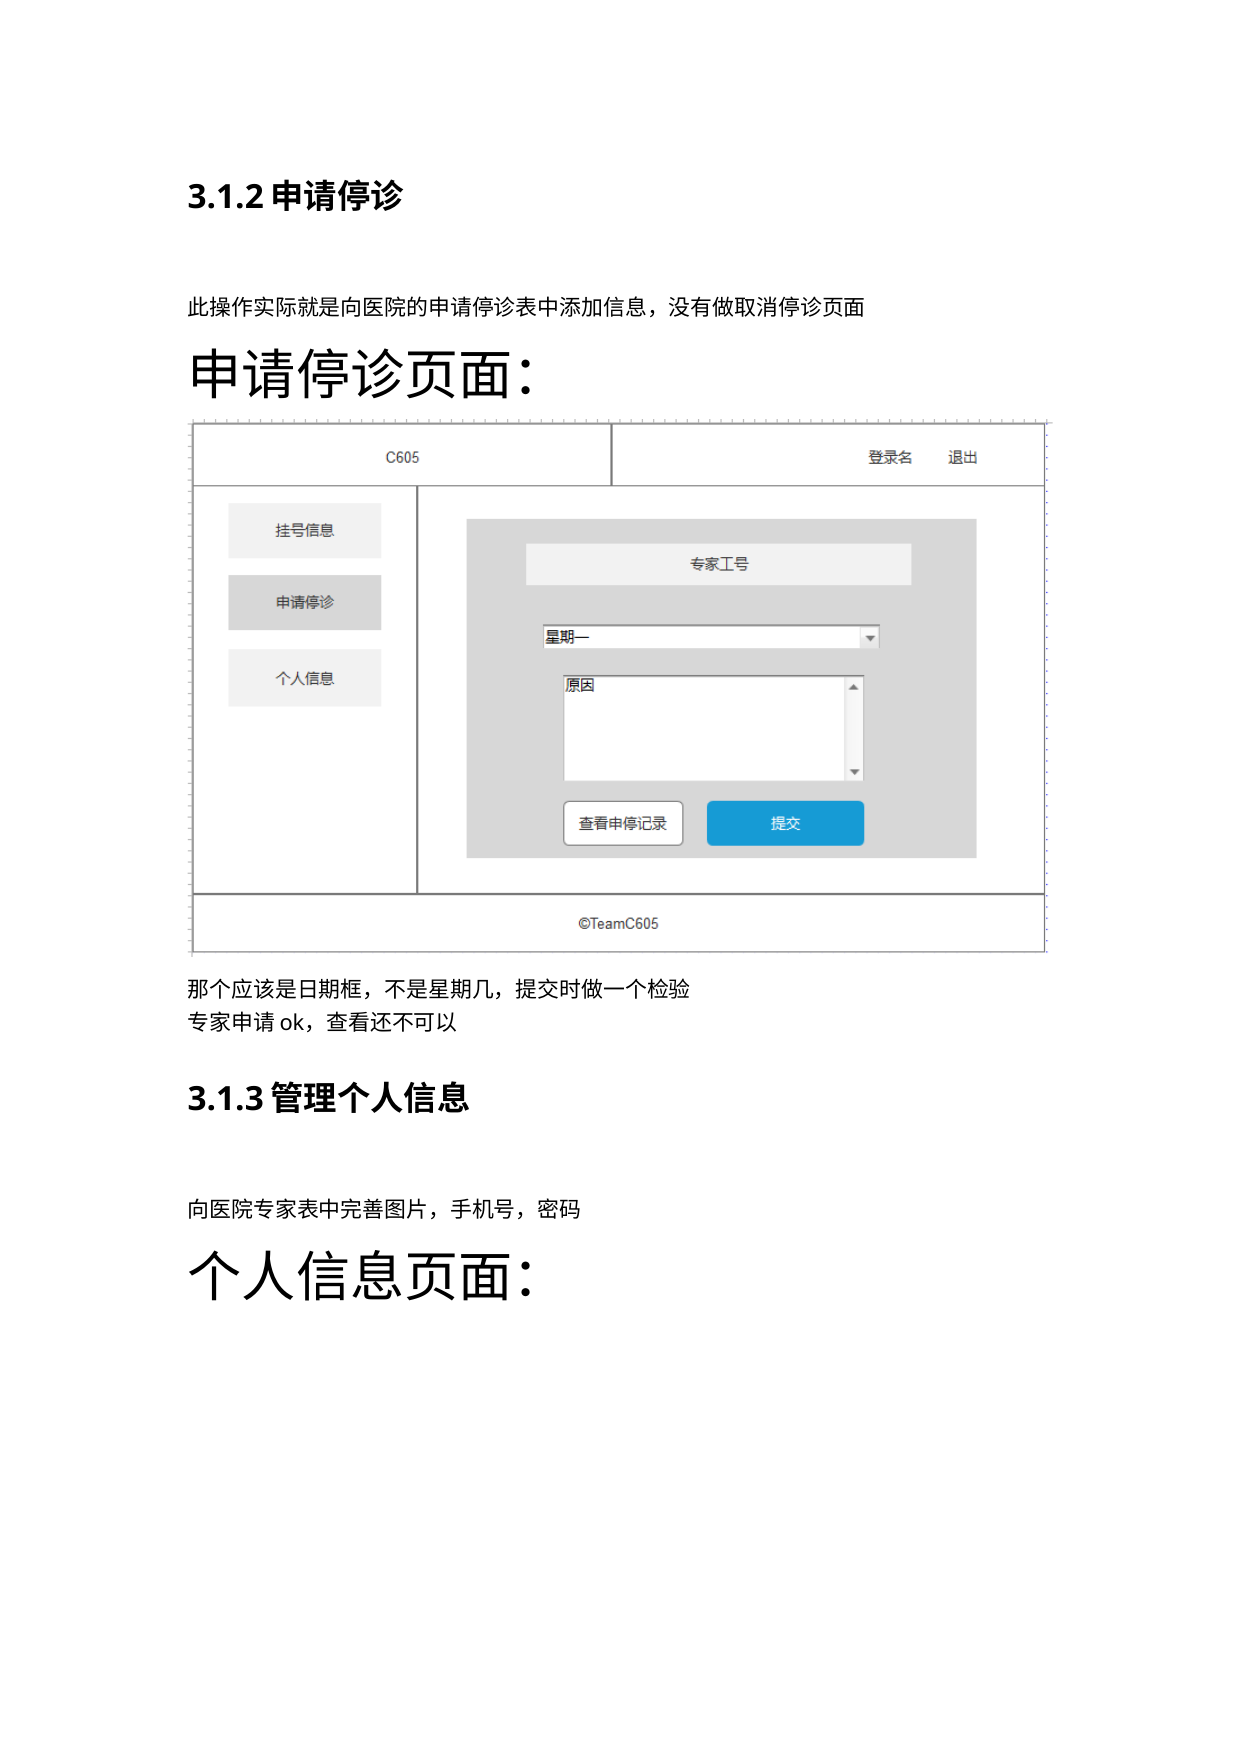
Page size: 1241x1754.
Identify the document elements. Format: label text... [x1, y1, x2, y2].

text 向医院专家表中完善图片，手机号，密码 [187, 1191, 1053, 1224]
subtitle 3.1.3管理个人信息 [187, 1064, 1053, 1129]
text 那个应该是日期框，不是星期几，提交时做一个检验 [187, 972, 1053, 1004]
text 申请停诊页面： [187, 322, 1053, 419]
picture [187, 419, 1053, 957]
subtitle 3.1.2申请停诊 [187, 162, 1053, 227]
text 个人信息页面： [187, 1224, 1053, 1321]
text 此操作实际就是向医院的申请停诊表中添加信息，没有做取消停诊页面 [187, 289, 1053, 322]
text 专家申请ok，查看还不可以 [187, 1004, 1053, 1037]
